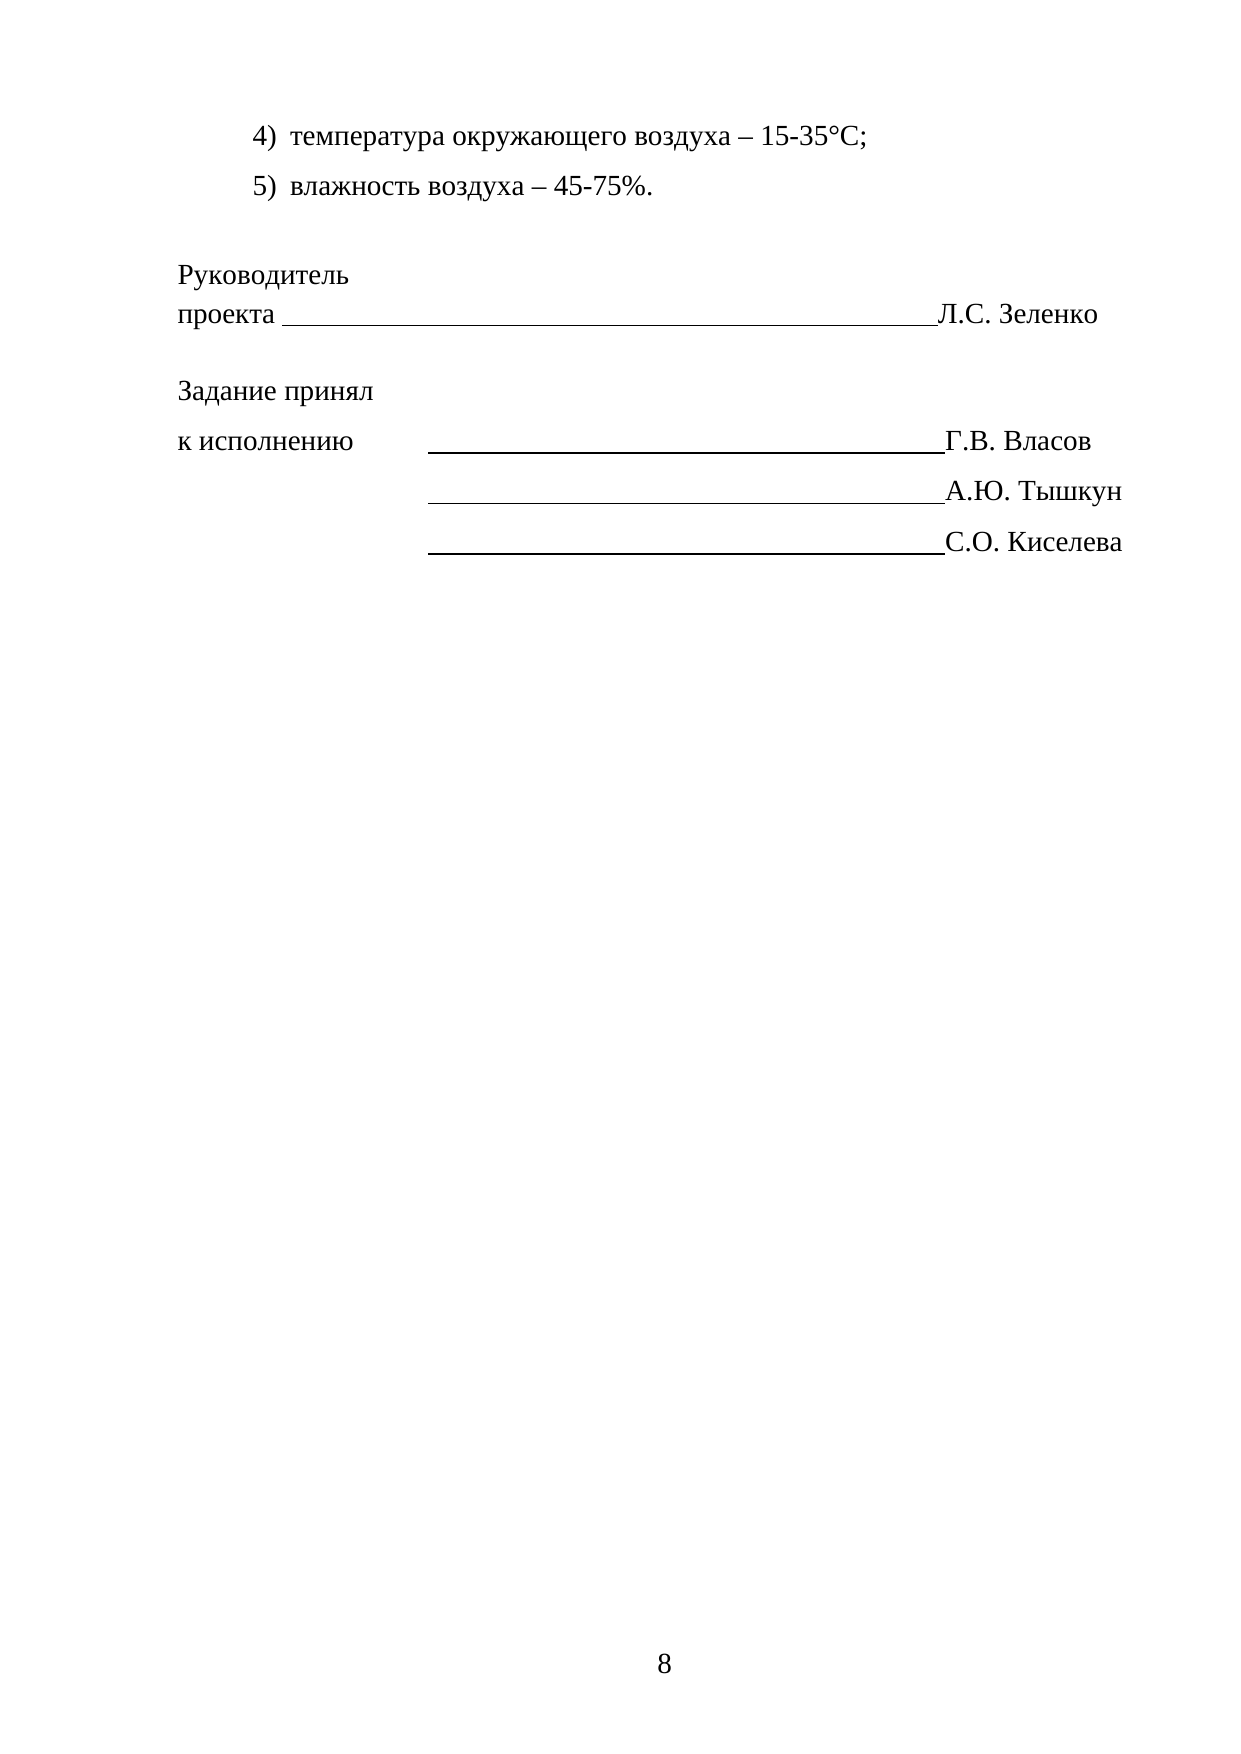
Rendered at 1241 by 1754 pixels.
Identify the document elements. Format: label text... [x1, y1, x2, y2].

list Руководитель проекта Л.С. Зеленко [177, 257, 1152, 329]
list влажность воздуха – 45-75%. [252, 168, 1152, 202]
text А.Ю. Тышкун [428, 473, 1152, 507]
text С.О. Киселева [428, 524, 1152, 557]
list Задание принял к исполнению Г.В. Власов [177, 373, 1152, 457]
list температура окружающего воздуха – 15-35°С; [252, 118, 1152, 152]
